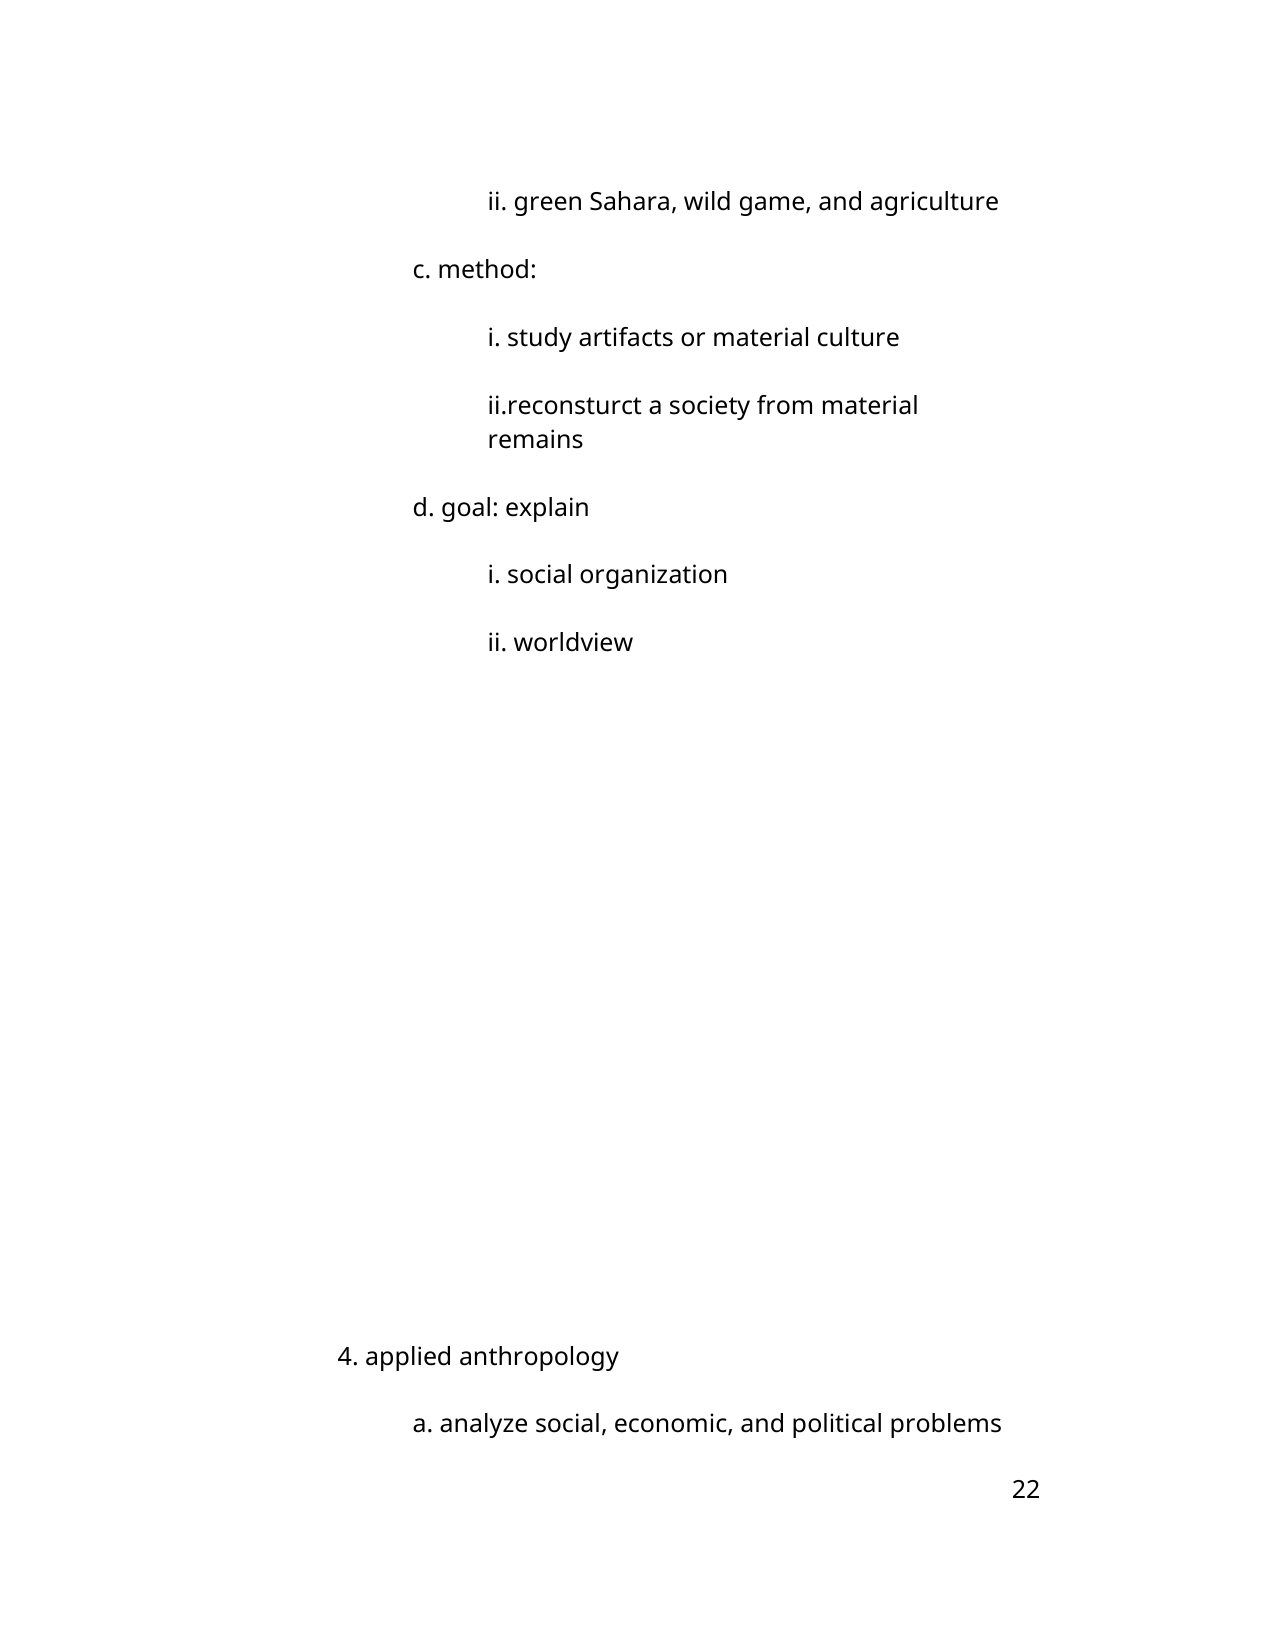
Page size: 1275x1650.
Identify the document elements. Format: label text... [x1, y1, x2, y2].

text 4. applied anthropology [187, 1338, 1087, 1372]
text ii.reconsturct a society from material [187, 388, 1087, 422]
text i. study artifacts or material culture [187, 320, 1087, 354]
text c. method: [187, 252, 1087, 286]
text d. goal: explain [187, 489, 1087, 523]
text a. analyze social, economic, and political problems [187, 1406, 1087, 1440]
text i. social organization [187, 557, 1087, 591]
text remains [187, 422, 1087, 456]
text ii. green Sahara, wild game, and agriculture [187, 184, 1087, 218]
text ii. worldview [187, 625, 1087, 659]
